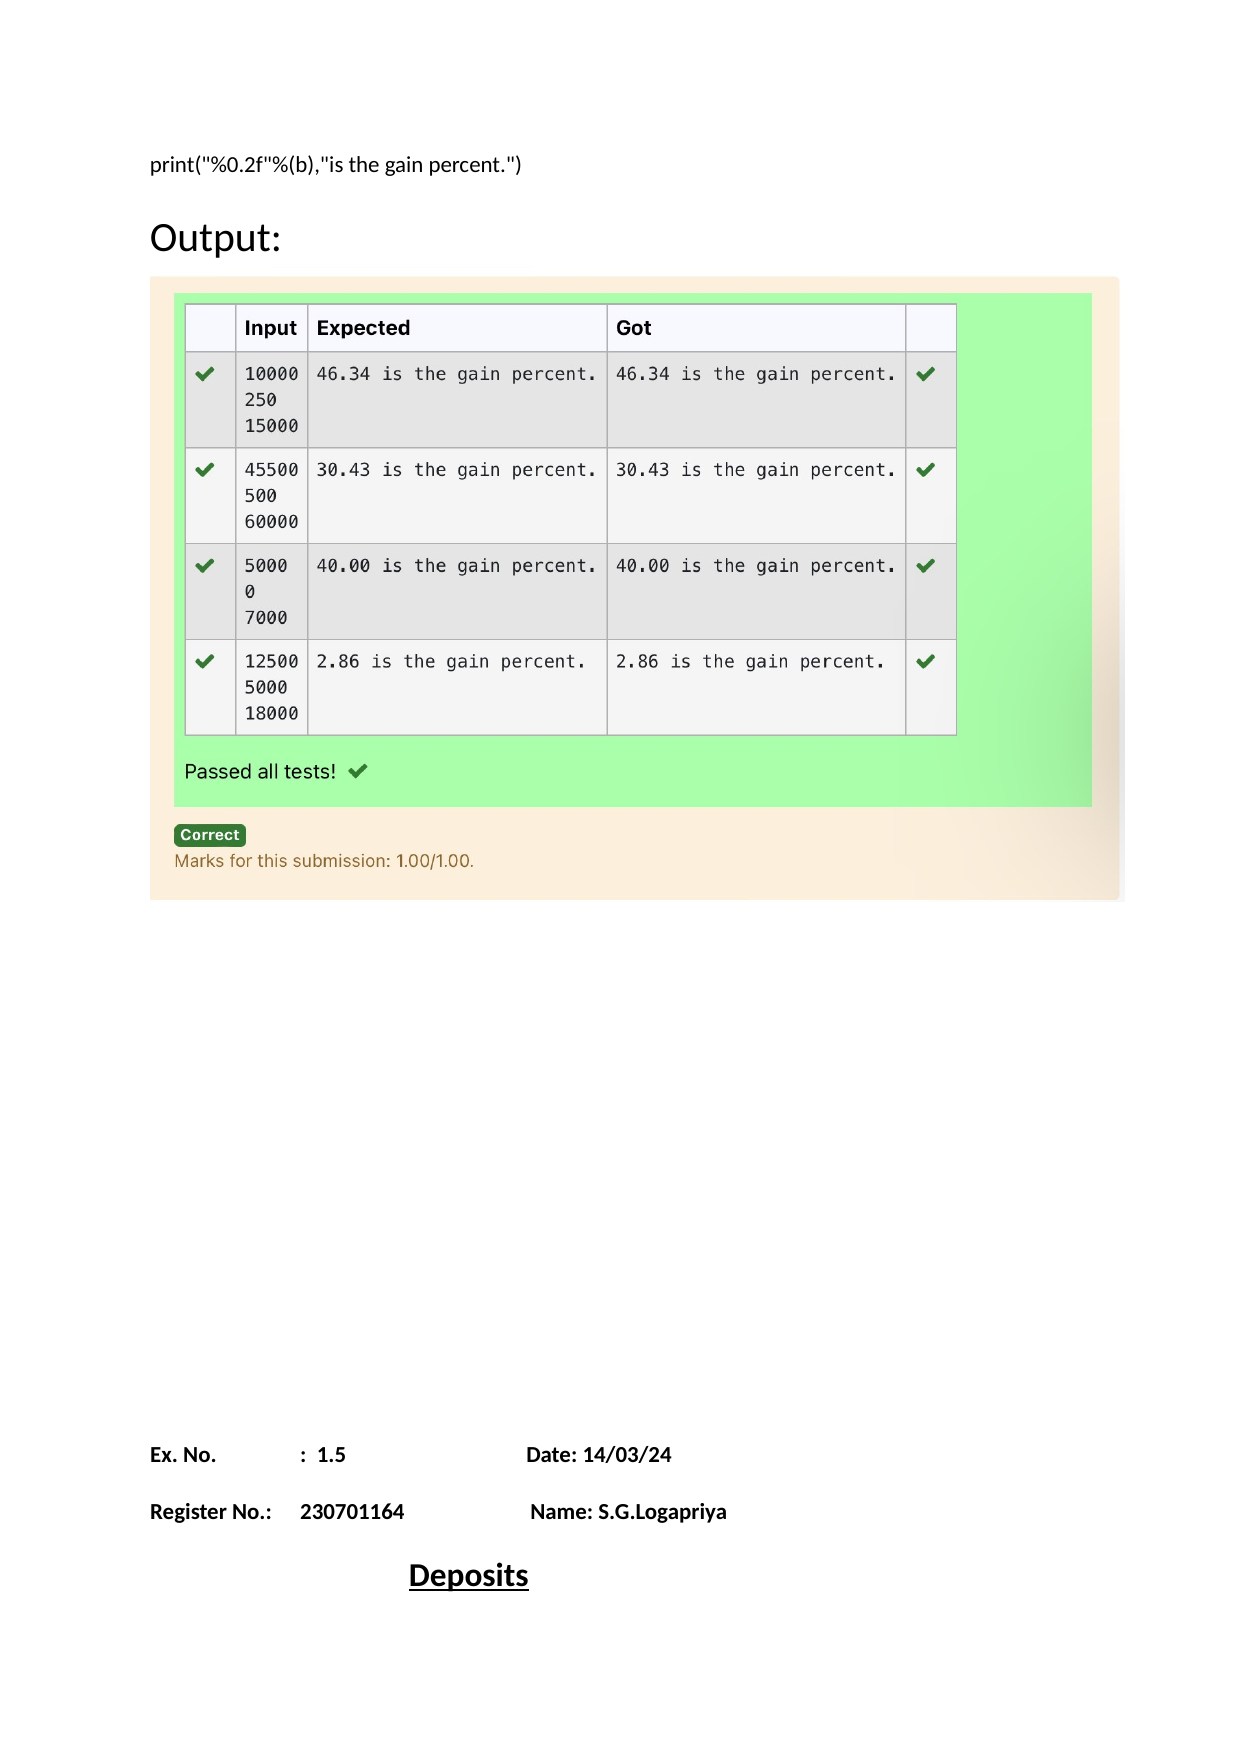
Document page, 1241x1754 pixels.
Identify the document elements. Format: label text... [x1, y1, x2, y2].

text Deposits [150, 1554, 1090, 1594]
text print("%0.2f"%(b),"is the gain percent.") [149, 150, 1090, 178]
text Register No.: 230701164 Name: S.G.Logapriya [150, 1497, 1090, 1525]
text Ex. No. : 1.5 Date: 14/03/24 [150, 1440, 1090, 1468]
picture [150, 266, 1125, 902]
text Output: [149, 211, 1090, 262]
